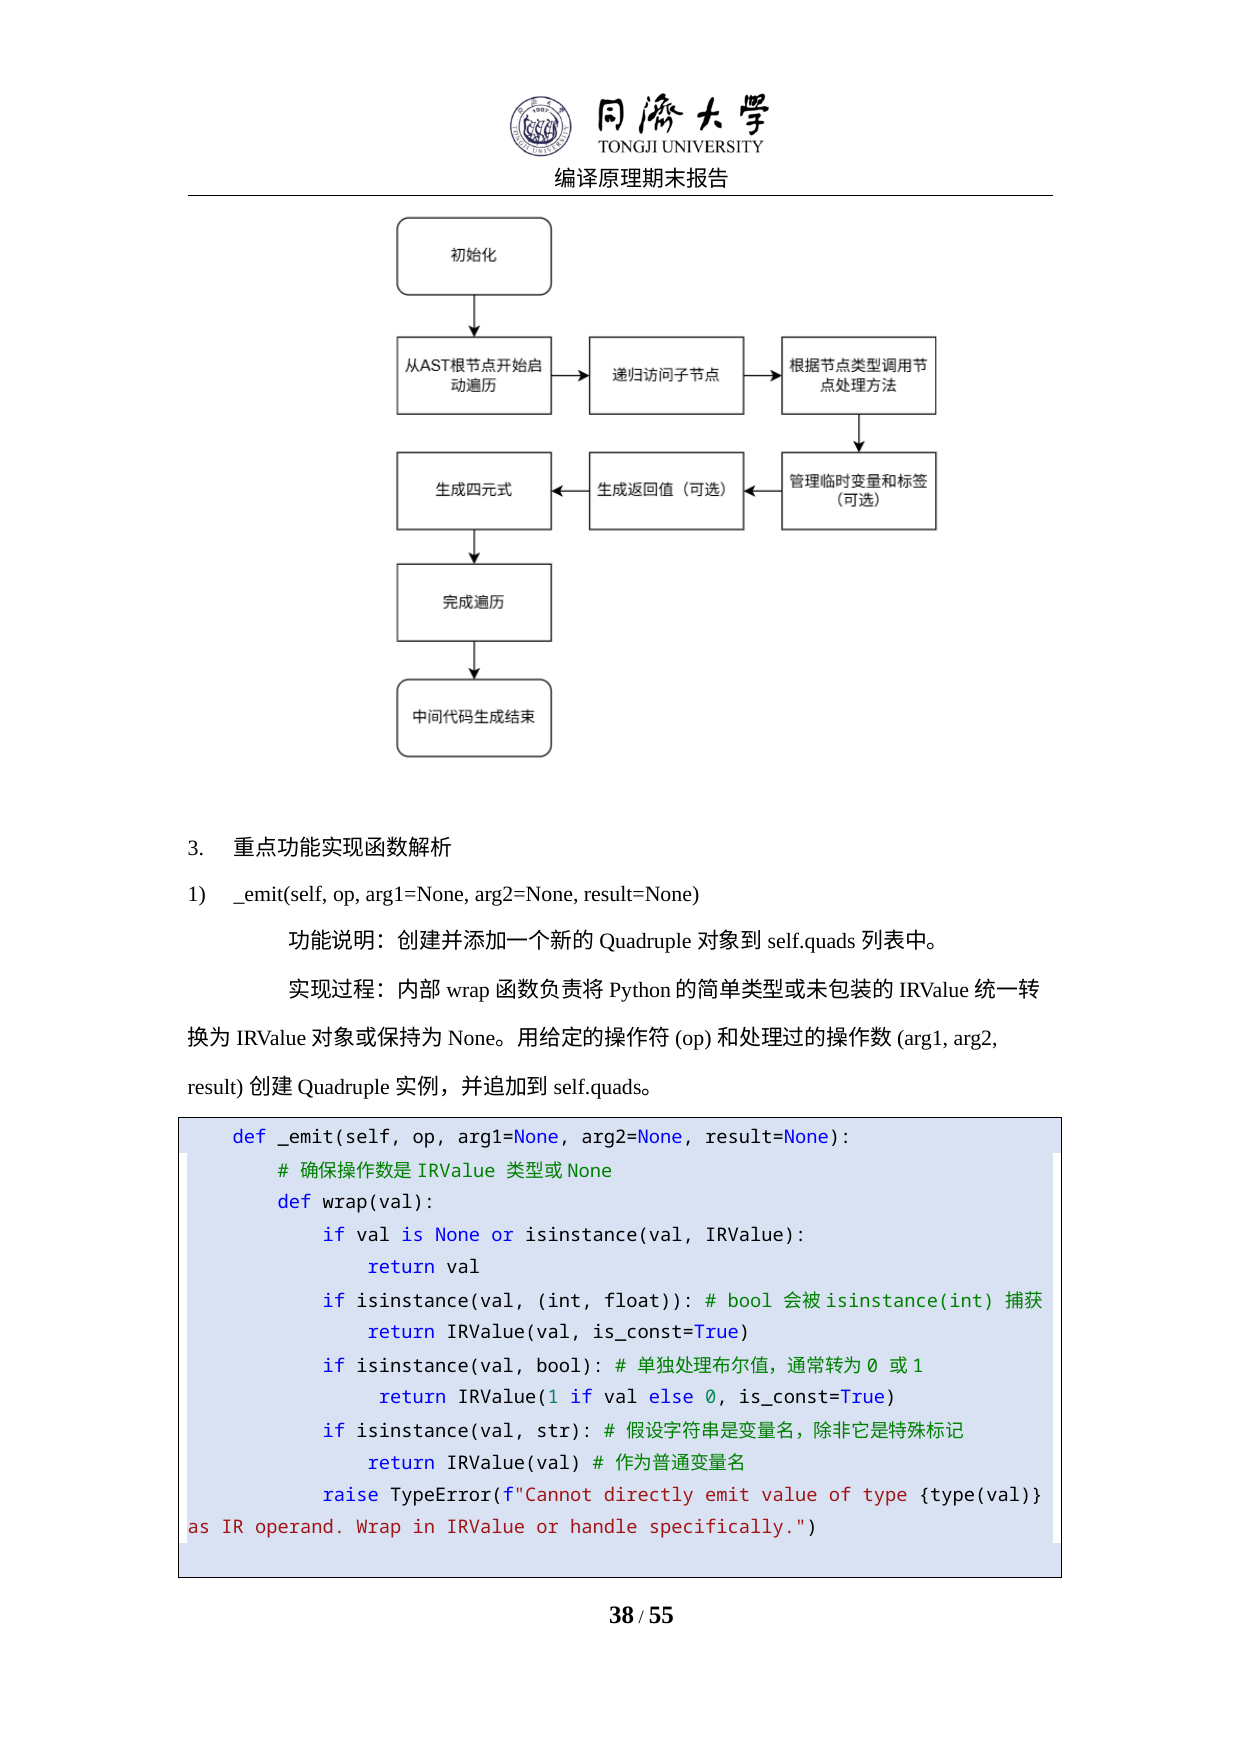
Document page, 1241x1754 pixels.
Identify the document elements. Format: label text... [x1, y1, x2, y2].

text # 确保操作数是 IRValue 类型或 None [187, 1153, 1053, 1185]
text 功能说明：创建并添加一个新的 Quadruple 对象到 self.quads 列表中。 [187, 923, 1053, 955]
text if isinstance(val, bool): # 单独处理布尔值，通常转为 0 或 1 [187, 1348, 1053, 1380]
text 实现过程：内部 wrap 函数负责将Python的简单类型或未包装的 IRValue 统一转换为 IRValue 对象或保持为 None。用给定的操作符 (op) 和处理过的操作数 (arg1, arg2, result) 创建 Quadruple 实例，并追加到 self.quads。 [187, 971, 1053, 1101]
picture [339, 199, 1002, 790]
text return IRValue(val) # 作为普通变量名 [187, 1445, 1053, 1478]
text raise TypeError(f"Cannot directly emit value of type {type(val)} as IR operand. Wrap in IRValue or handle specifically.") [187, 1478, 1053, 1539]
picture [503, 88, 775, 161]
list _emit(self, op, arg1=None, arg2=None, result=None) [187, 878, 1053, 910]
text return val [187, 1250, 1053, 1283]
list 重点功能实现函数解析 [187, 829, 1053, 862]
text return IRValue(val, is_const=True) [187, 1315, 1053, 1348]
text if val is None or isinstance(val, IRValue): [187, 1218, 1053, 1250]
text if isinstance(val, str): # 假设字符串是变量名，除非它是特殊标记 [187, 1413, 1053, 1445]
text if isinstance(val, (int, float)): # bool 会被 isinstance(int) 捕获 [187, 1283, 1053, 1315]
text def _emit(self, op, arg1=None, arg2=None, result=None): [179, 1118, 1061, 1153]
text def wrap(val): [187, 1185, 1053, 1218]
text return IRValue(1 if val else 0, is_const=True) [187, 1380, 1053, 1413]
